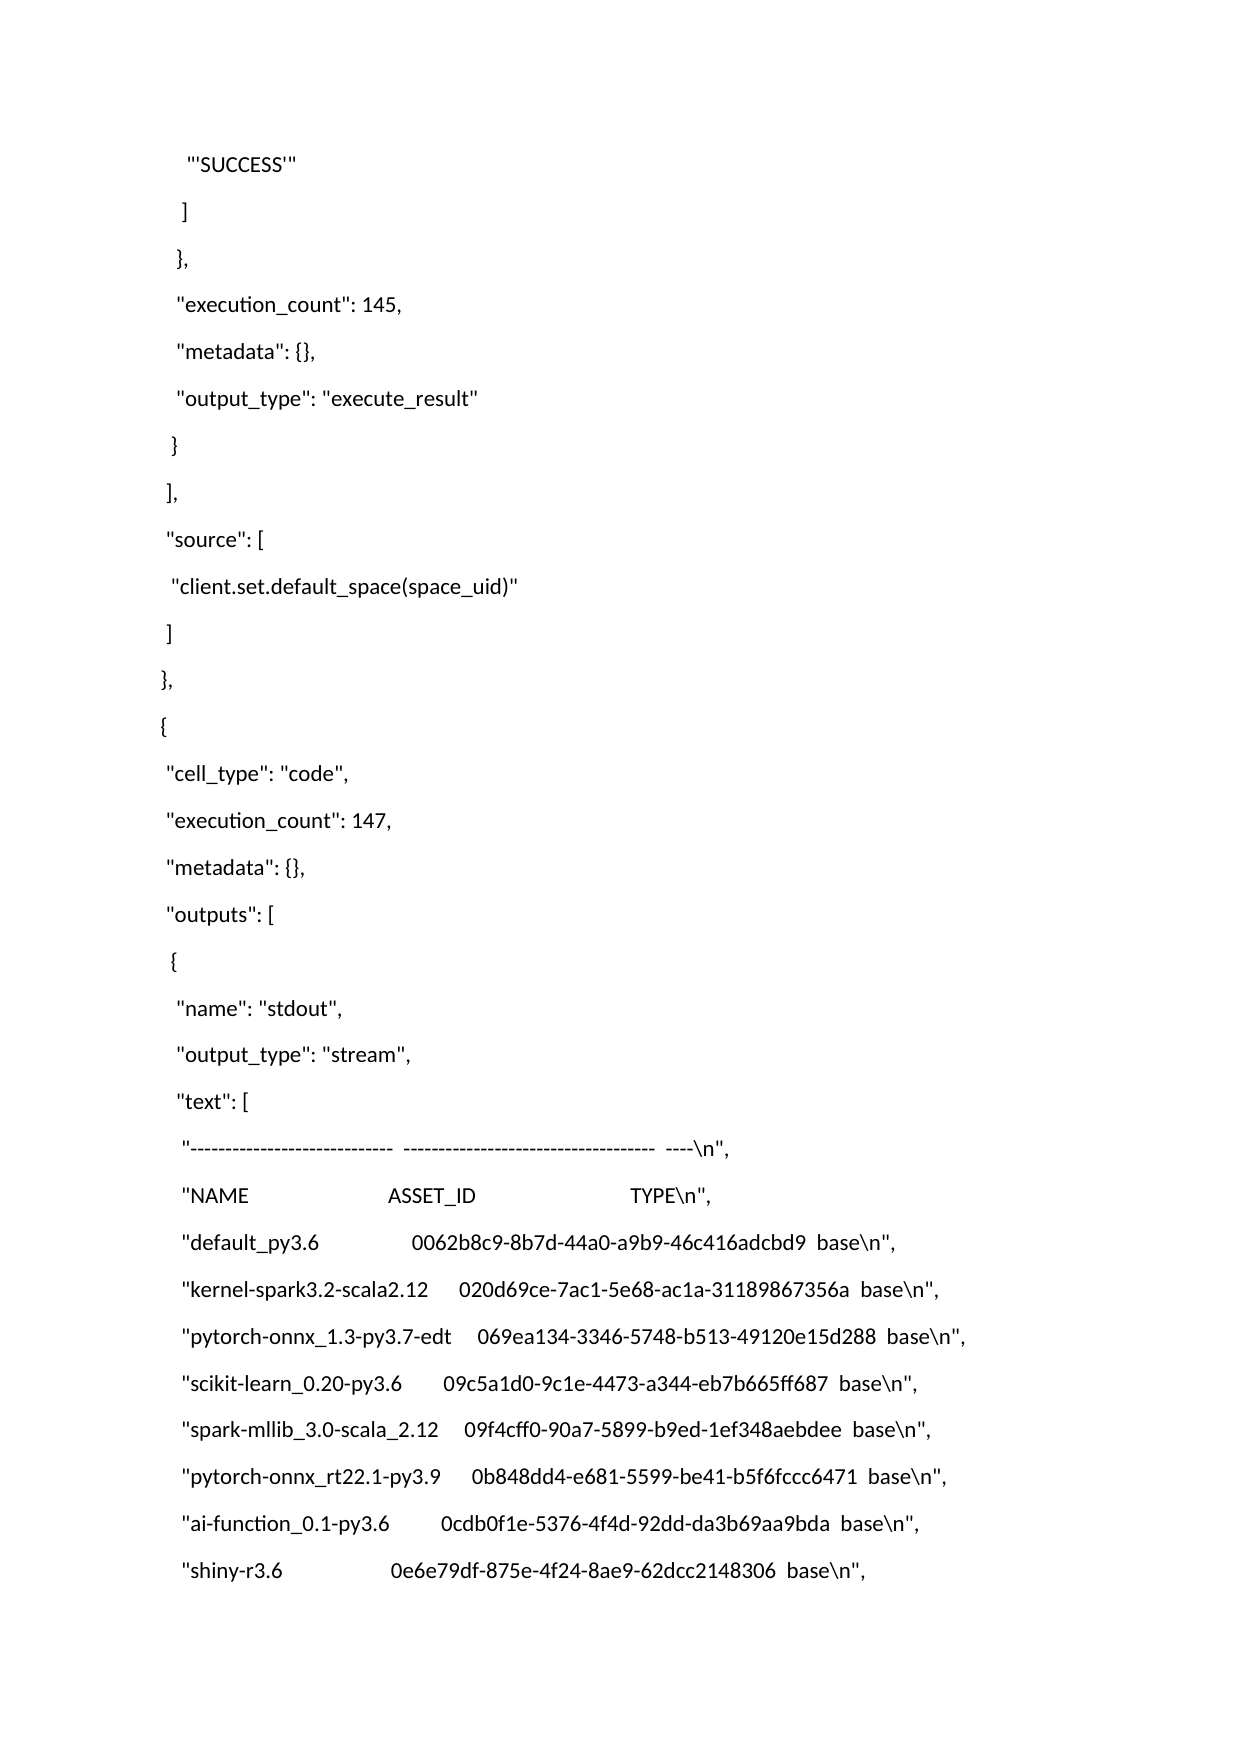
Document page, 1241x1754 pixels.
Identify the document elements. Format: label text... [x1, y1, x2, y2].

text }, [150, 666, 1090, 694]
text "spark-mllib_3.0-scala_2.12 09f4cff0-90a7-5899-b9ed-1ef348aebdee base\n", [150, 1416, 1090, 1444]
text ] [150, 619, 1090, 647]
text "----------------------------- ------------------------------------ ----\n", [150, 1134, 1090, 1162]
text "kernel-spark3.2-scala2.12 020d69ce-7ac1-5e68-ac1a-31189867356a base\n", [150, 1275, 1090, 1303]
text { [150, 947, 1090, 975]
text "ai-function_0.1-py3.6 0cdb0f1e-5376-4f4d-92dd-da3b69aa9bda base\n", [150, 1509, 1090, 1537]
text "pytorch-onnx_1.3-py3.7-edt 069ea134-3346-5748-b513-49120e15d288 base\n", [150, 1322, 1090, 1350]
text "output_type": "stream", [150, 1041, 1090, 1069]
text "execution_count": 147, [150, 806, 1090, 834]
text "pytorch-onnx_rt22.1-py3.9 0b848dd4-e681-5599-be41-b5f6fccc6471 base\n", [150, 1462, 1090, 1491]
text "metadata": {}, [150, 853, 1090, 881]
text "'SUCCESS'" [150, 150, 1090, 178]
text } [150, 431, 1090, 459]
text ], [150, 478, 1090, 506]
text "output_type": "execute_result" [150, 384, 1090, 412]
text "NAME ASSET_ID TYPE\n", [150, 1181, 1090, 1209]
text "default_py3.6 0062b8c9-8b7d-44a0-a9b9-46c416adcbd9 base\n", [150, 1228, 1090, 1256]
text "name": "stdout", [150, 994, 1090, 1022]
text "source": [ [150, 525, 1090, 553]
text "scikit-learn_0.20-py3.6 09c5a1d0-9c1e-4473-a344-eb7b665ff687 base\n", [150, 1369, 1090, 1397]
text ] [150, 197, 1090, 225]
text "execution_count": 145, [150, 291, 1090, 319]
text "metadata": {}, [150, 337, 1090, 366]
text "outputs": [ [150, 900, 1090, 928]
text "shiny-r3.6 0e6e79df-875e-4f24-8ae9-62dcc2148306 base\n", [150, 1556, 1090, 1584]
text "cell_type": "code", [150, 759, 1090, 787]
text { [150, 712, 1090, 741]
text "client.set.default_space(space_uid)" [150, 572, 1090, 600]
text }, [150, 244, 1090, 272]
text "text": [ [150, 1087, 1090, 1116]
